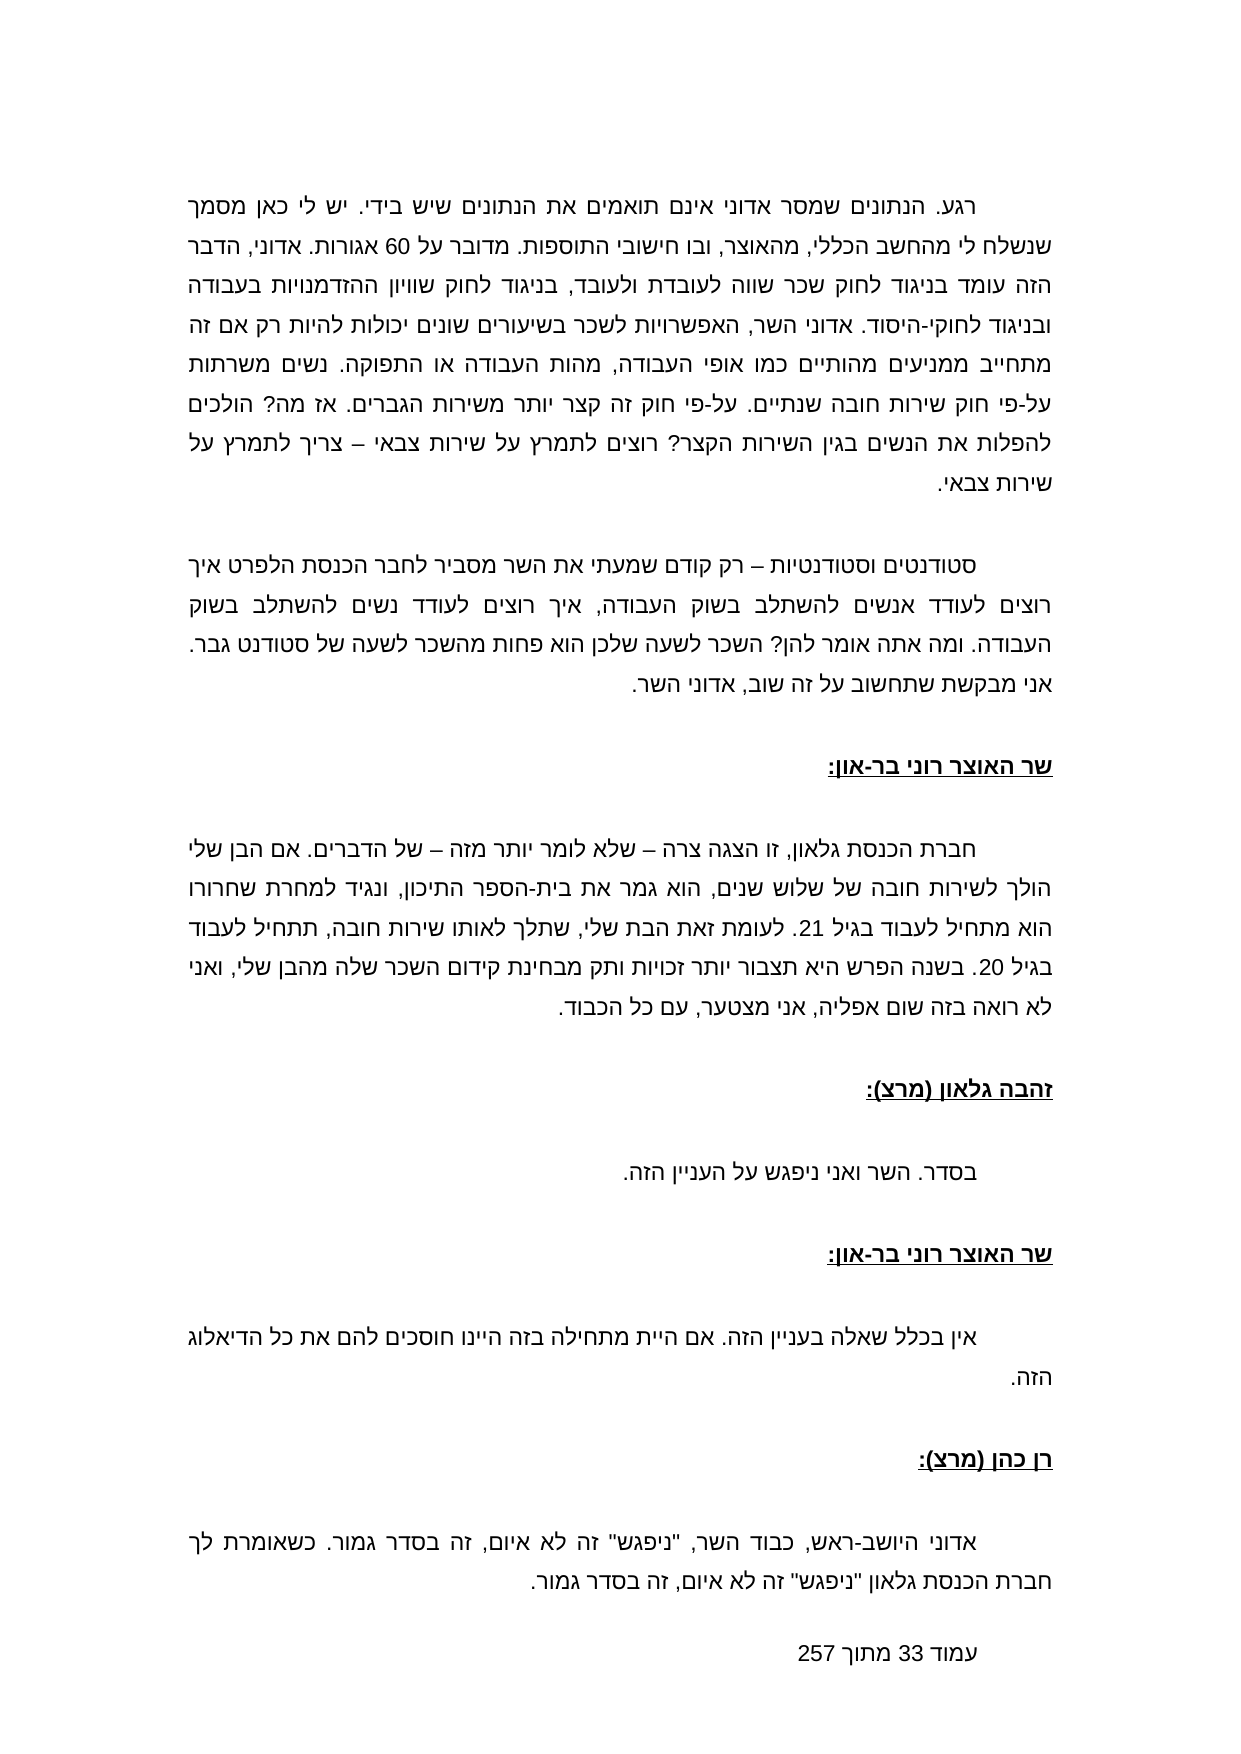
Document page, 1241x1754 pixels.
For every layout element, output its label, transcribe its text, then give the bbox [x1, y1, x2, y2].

text שר האוצר רוני בר-און: [187, 1241, 1053, 1268]
text זהבה גלאון (מרצ): [187, 1076, 1053, 1103]
text בסדר. השר ואני ניפגש על העניין הזה. [187, 1159, 1053, 1185]
text חברת הכנסת גלאון, זו הצגה צרה – שלא לומר יותר מזה – של הדברים. אם הבן שלי הולך לשירות חובה של שלוש שנים, הוא גמר את בית-הספר התיכון, ונגיד למחרת שחרורו הוא מתחיל לעבוד בגיל 21. לעומת זאת הבת שלי, שתלך לאותו שירות חובה, תתחיל לעבוד בגיל 20. בשנה הפרש היא תצבור יותר זכויות ותק מבחינת קידום השכר שלה מהבן שלי, ואני לא רואה בזה שום אפליה, אני מצטער, עם כל הכבוד. [187, 836, 1053, 1020]
text רן כהן (מרצ): [187, 1446, 1053, 1472]
text אדוני היושב-ראש, כבוד השר, "ניפגש" זה לא איום, זה בסדר גמור. כשאומרת לך חברת הכנסת גלאון "ניפגש" זה לא איום, זה בסדר גמור. [187, 1529, 1053, 1594]
text אין בכלל שאלה בעניין הזה. אם היית מתחילה בזה היינו חוסכים להם את כל הדיאלוג הזה. [187, 1324, 1053, 1390]
text שר האוצר רוני בר-און: [187, 753, 1053, 779]
text סטודנטים וסטודנטיות – רק קודם שמעתי את השר מסביר לחבר הכנסת הלפרט איך רוצים לעודד אנשים להשתלב בשוק העבודה, איך רוצים לעודד נשים להשתלב בשוק העבודה. ומה אתה אומר להן? השכר לשעה שלכן הוא פחות מהשכר לשעה של סטודנט גבר. אני מבקשת שתחשוב על זה שוב, אדוני השר. [187, 552, 1053, 697]
text רגע. הנתונים שמסר אדוני אינם תואמים את הנתונים שיש בידי. יש לי כאן מסמך שנשלח לי מהחשב הכללי, מהאוצר, ובו חישובי התוספות. מדובר על 60 אגורות. אדוני, הדבר הזה עומד בניגוד לחוק שכר שווה לעובדת ולעובד, בניגוד לחוק שוויון ההזדמנויות בעבודה ובניגוד לחוקי-היסוד. אדוני השר, האפשרויות לשכר בשיעורים שונים יכולות להיות רק אם זה מתחייב ממניעים מהותיים כמו אופי העבודה, מהות העבודה או התפוקה. נשים משרתות על-פי חוק שירות חובה שנתיים. על-פי חוק זה קצר יותר משירות הגברים. אז מה? הולכים להפלות את הנשים בגין השירות הקצר? רוצים לתמרץ על שירות צבאי – צריך לתמרץ על שירות צבאי. [187, 193, 1053, 496]
